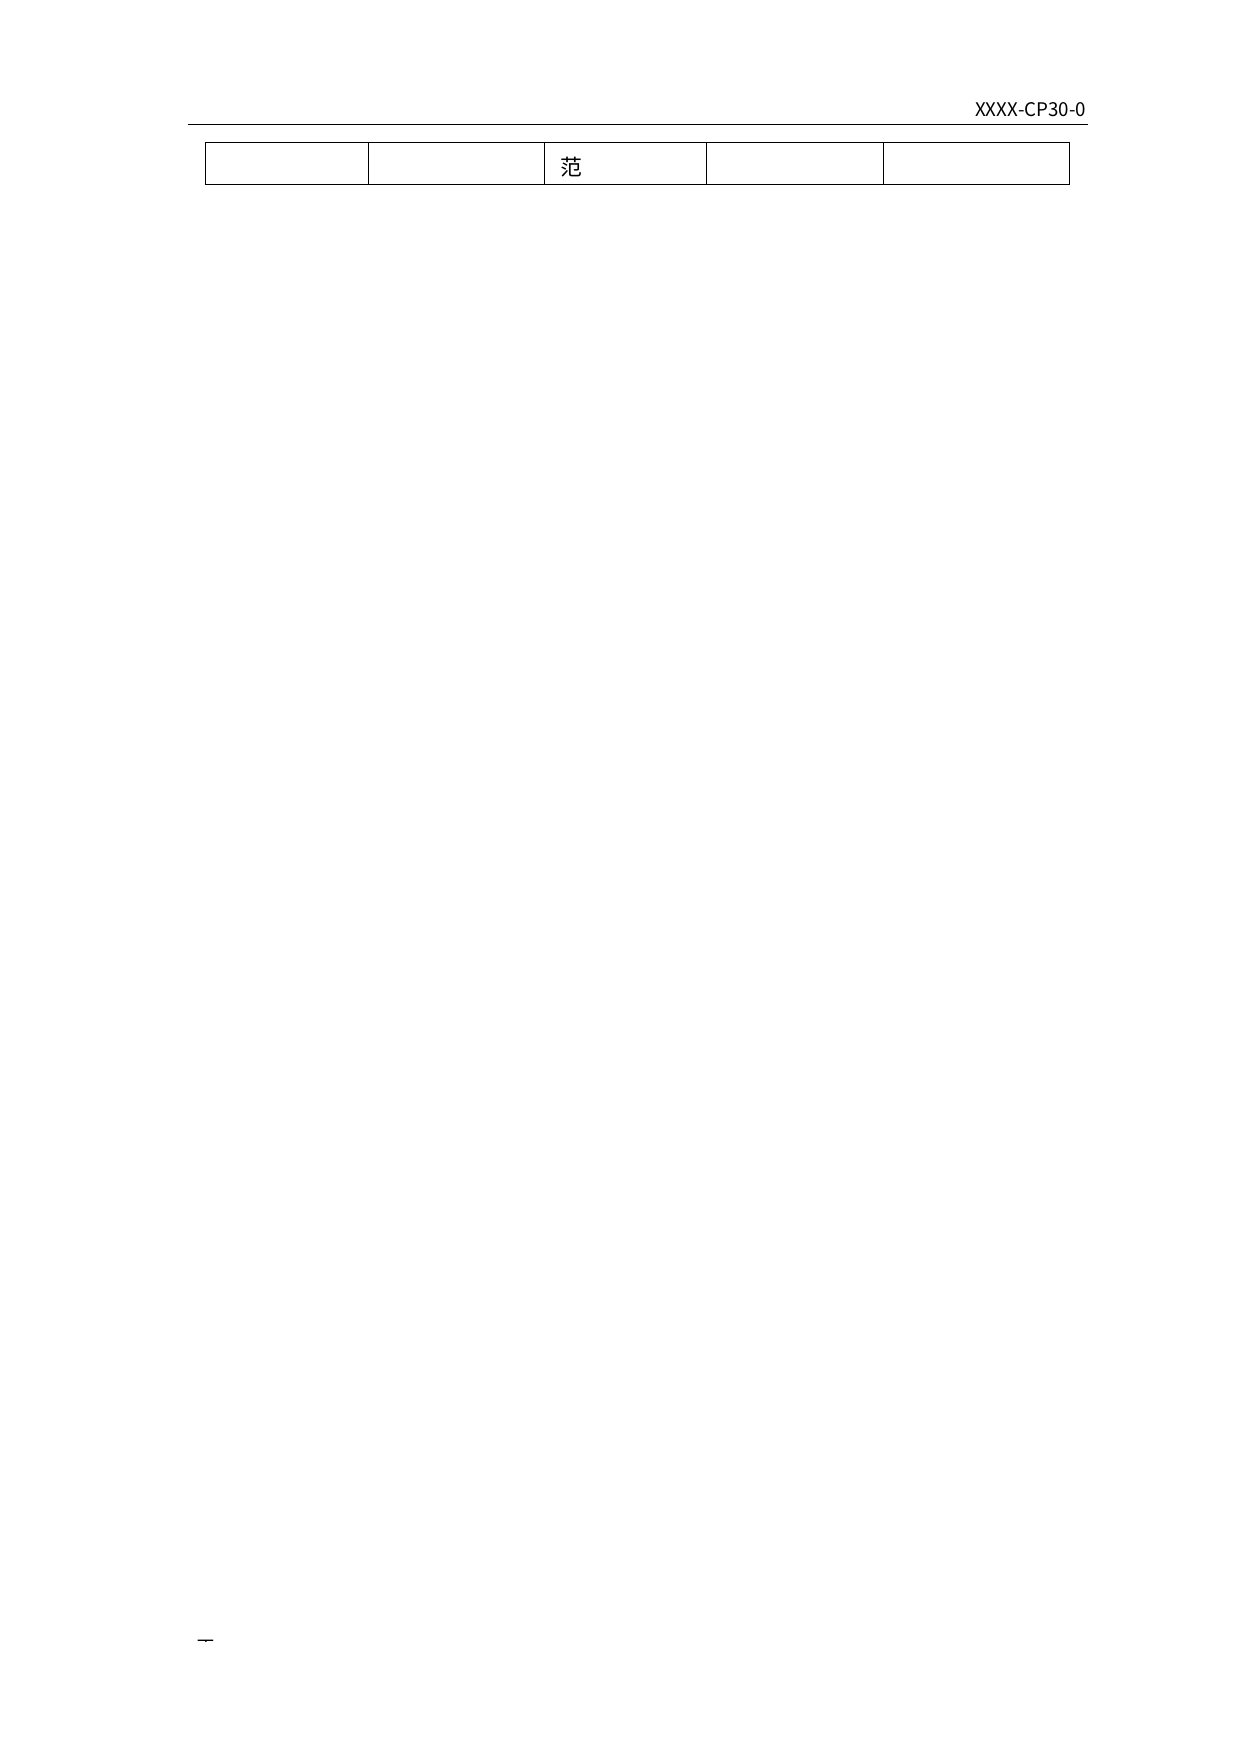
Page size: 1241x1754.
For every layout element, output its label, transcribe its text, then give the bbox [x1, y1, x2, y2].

table_cell 入侵防范 [369, 143, 544, 183]
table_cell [884, 143, 1069, 183]
table_cell c）应通过设定终端接入方式或网络地址范 [545, 143, 706, 183]
table_cell 运维终端 [707, 143, 883, 183]
